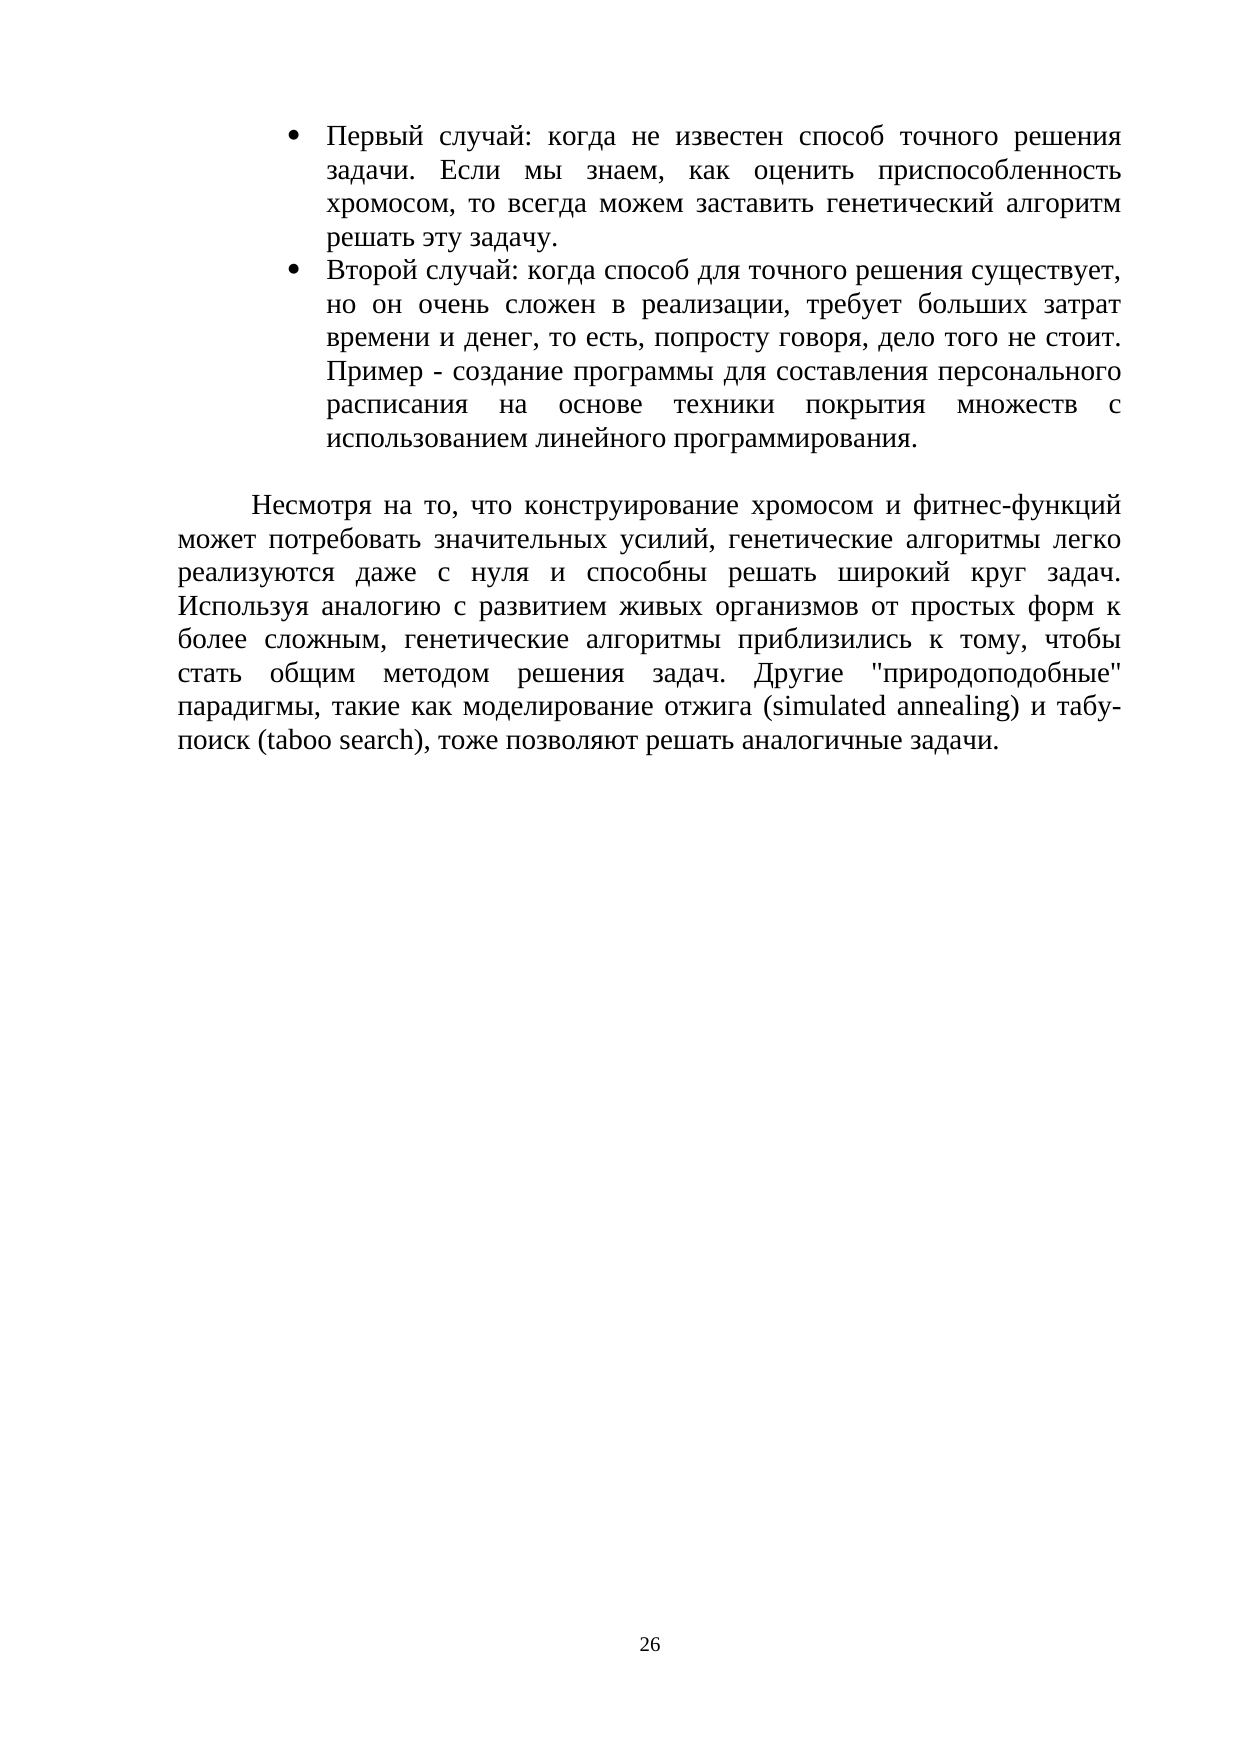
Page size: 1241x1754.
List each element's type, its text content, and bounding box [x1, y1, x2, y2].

text Несмотря на то, что конструирование хромосом и фитнес-функций может потребовать значительных усилий, генетические алгоритмы легко реализуются даже с нуля и способны решать широкий круг задач. Используя аналогию с развитием живых организмов от простых форм к более сложным, генетические алгоритмы приблизились к тому, чтобы стать общим методом решения задач. Другие "природоподобные" парадигмы, такие как моделирование отжига (simulated annealing) и табу-поиск (tabоо search), тоже позволяют решать аналогичные задачи. [177, 487, 1122, 756]
list Первый случай: когда не известен способ точного решения задачи. Если мы знаем, как оценить приспособленность хромосом, то всегда можем заставить генетический алгоритм решать эту задачу. [288, 118, 1122, 252]
list Второй случай: когда способ для точного решения существует, но он очень сложен в реализации, требует больших затрат времени и денег, то есть, попросту говоря, дело того не стоит. Пример - создание программы для составления персонального расписания на основе техники покрытия множеств с использованием линейного программирования. [288, 252, 1122, 454]
